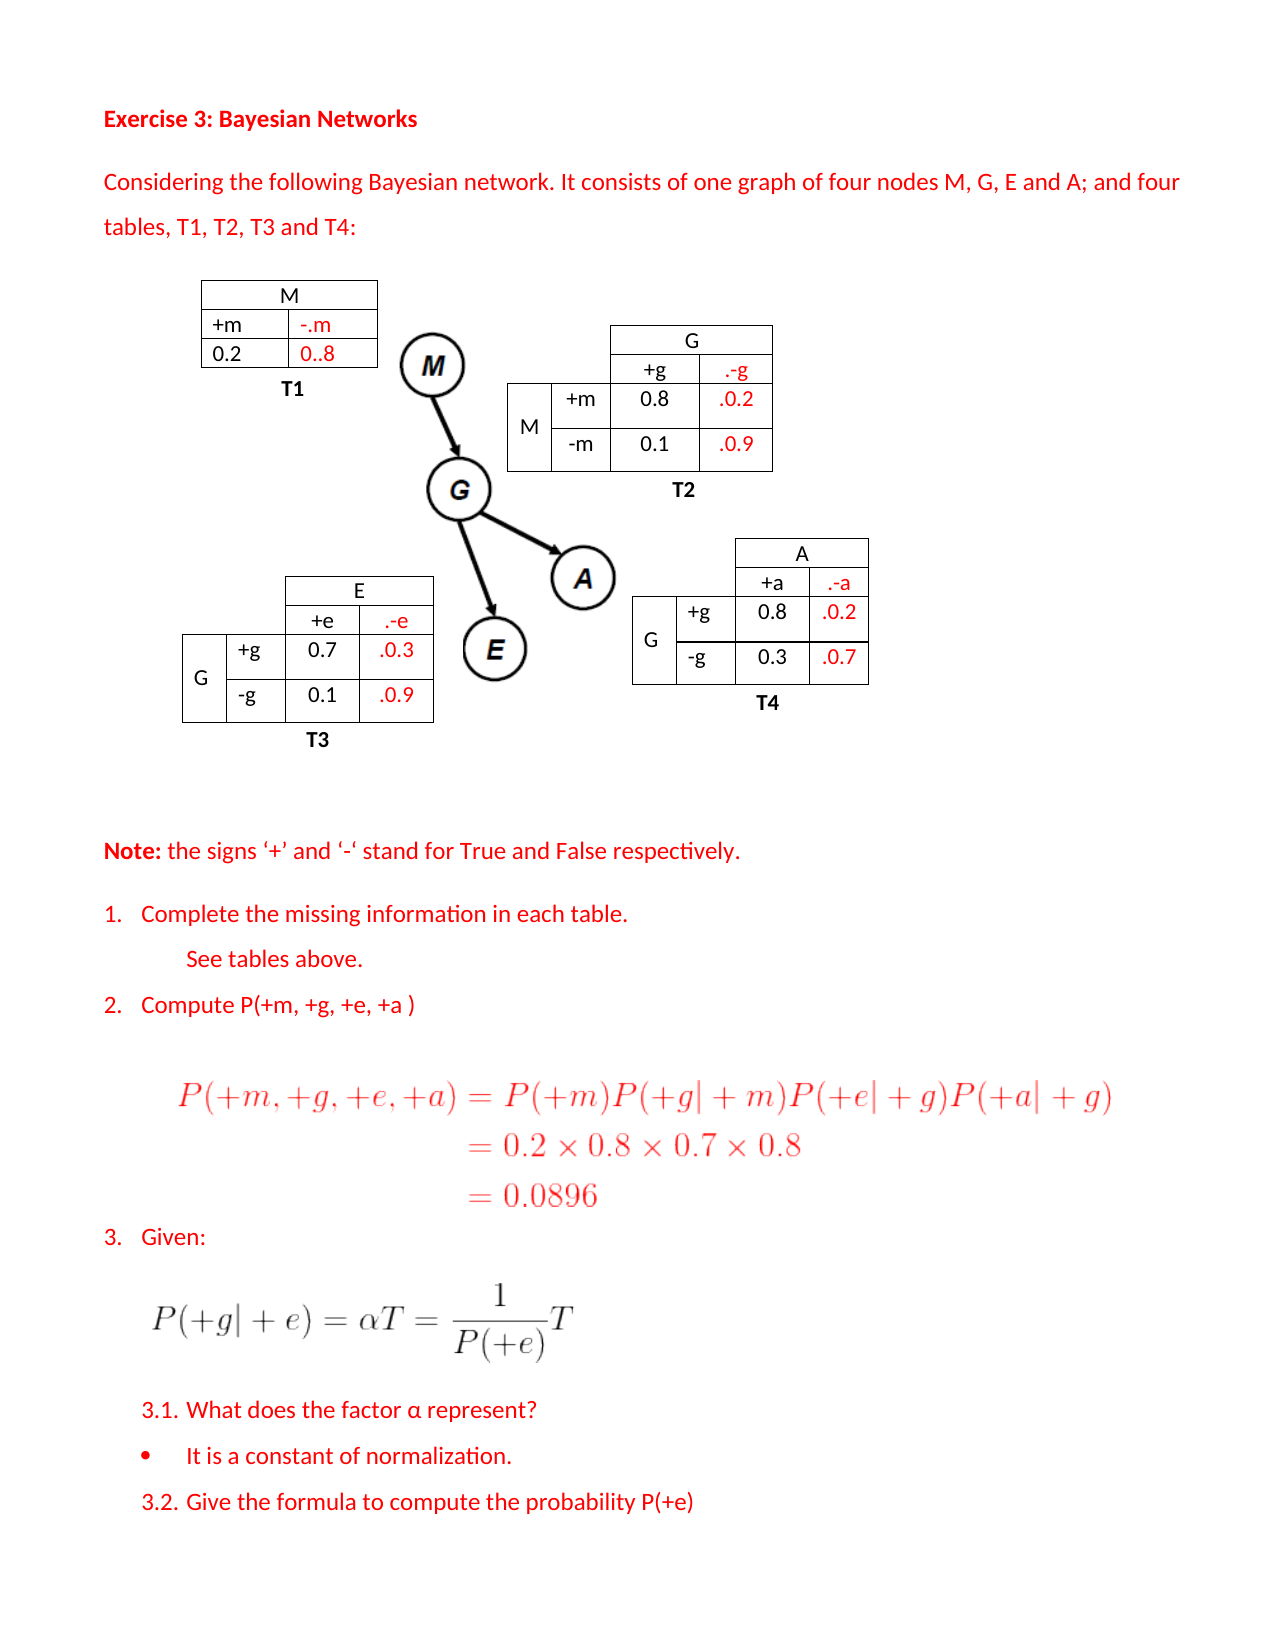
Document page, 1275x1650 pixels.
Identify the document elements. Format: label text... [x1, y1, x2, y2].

list It is a constant of normalization. [141, 1440, 1181, 1471]
text Considering the following Bayesian network. It consists of one graph of four nodes M, G, E and A; and four tables, T1, T2, T3 and T4: [103, 166, 1181, 242]
picture [325, 291, 726, 713]
list Compute P(+m, +g, +e, +a ) [103, 989, 1181, 1020]
text Note: the signs ‘+’ and ‘-‘ stand for True and False respectively. [103, 836, 1181, 866]
text Exercise 3: Bayesian Networks [103, 103, 1181, 134]
picture [152, 1283, 575, 1363]
picture [178, 1080, 1112, 1207]
list Complete the missing information in each table. [103, 898, 1181, 928]
list Give the formula to compute the probability P(+e) [141, 1486, 1181, 1517]
list See tables above. [186, 944, 1181, 974]
list Given: [103, 1221, 1181, 1251]
list What does the factor α represent? [141, 1394, 1181, 1425]
